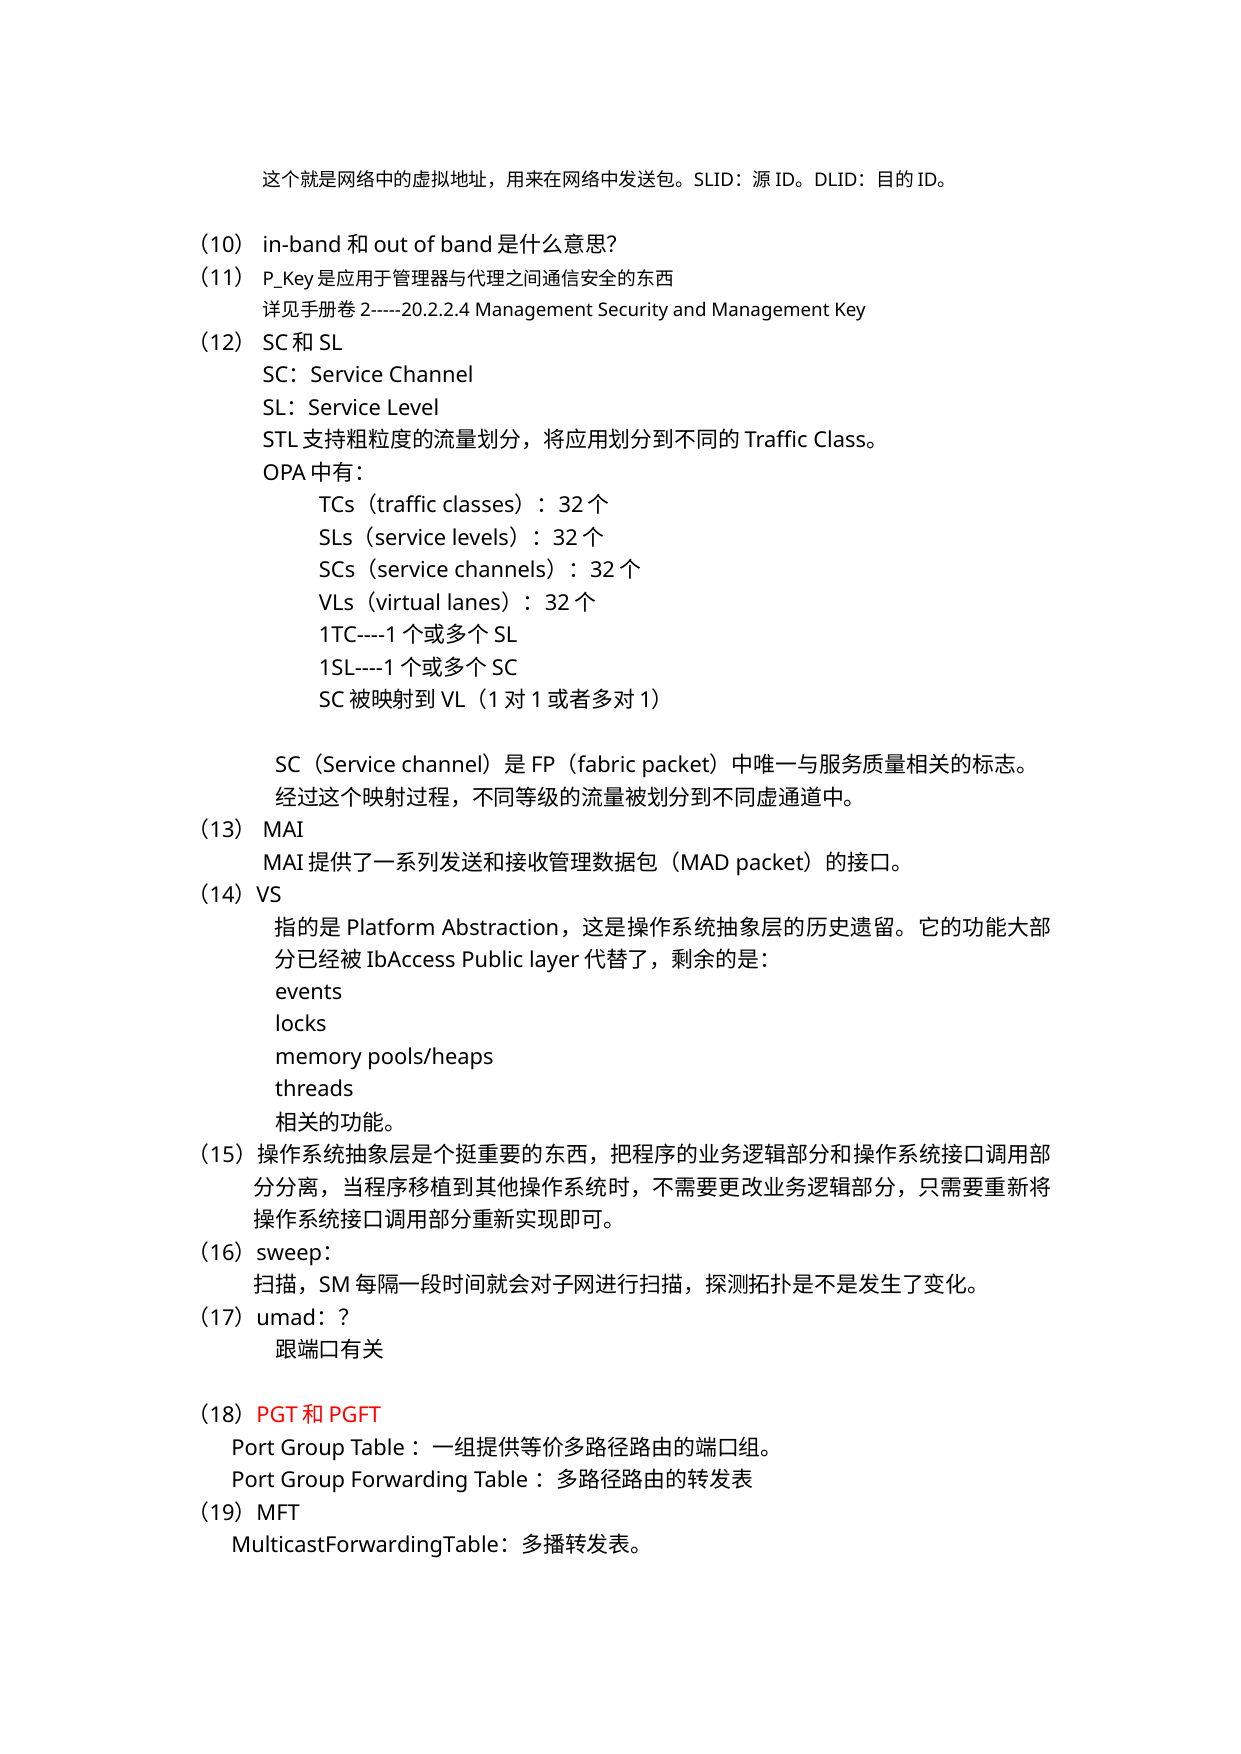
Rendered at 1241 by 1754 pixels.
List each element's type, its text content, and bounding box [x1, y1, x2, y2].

list 详见手册卷2-----20.2.2.4 Management Security and Management Key [262, 292, 1053, 324]
text Port Group Forwarding Table ：多路径路由的转发表 [187, 1462, 1053, 1494]
text SLs（service levels）：32个 [275, 519, 1053, 552]
text 相关的功能。 [231, 1104, 1053, 1137]
text 跟端口有关 [187, 1332, 1053, 1364]
text 指的是Platform Abstraction，这是操作系统抽象层的历史遗留。它的功能大部分已经被IbAccess Public layer代替了，剩余的是： [274, 909, 1053, 974]
text 1SL----1个或多个SC [275, 649, 1053, 682]
text （14）VS [187, 877, 1053, 909]
list MAI提供了一系列发送和接收管理数据包（MAD packet）的接口。 [262, 844, 1053, 877]
text 扫描，SM每隔一段时间就会对子网进行扫描，探测拓扑是不是发生了变化。 [231, 1267, 1053, 1299]
text （15）操作系统抽象层是个挺重要的东西，把程序的业务逻辑部分和操作系统接口调用部分分离，当程序移植到其他操作系统时，不需要更改业务逻辑部分，只需要重新将操作系统接口调用部分重新实现即可。 [187, 1137, 1053, 1234]
list P_Key是应用于管理器与代理之间通信安全的东西 [187, 259, 1053, 292]
list in-band 和out of band是什么意思？ [187, 227, 1053, 259]
text VLs（virtual lanes）：32个 [319, 584, 1053, 617]
text 1TC----1个或多个SL [275, 617, 1053, 649]
text SCs（service channels）：32个 [275, 552, 1053, 584]
text （16）sweep： [187, 1234, 1053, 1267]
text MulticastForwardingTable：多播转发表。 [187, 1527, 1053, 1559]
list 这个就是网络中的虚拟地址，用来在网络中发送包。SLID：源ID。DLID：目的ID。 [262, 162, 1053, 194]
list SC：Service Channel [262, 357, 1053, 389]
text memory pools/heaps [231, 1039, 1053, 1072]
text SC（Service channel）是FP（fabric packet）中唯一与服务质量相关的标志。 [231, 747, 1053, 779]
text threads [231, 1072, 1053, 1104]
text （17）umad：？ [187, 1299, 1053, 1332]
list SC和SL [187, 324, 1053, 357]
text Port Group Table ：一组提供等价多路径路由的端口组。 [187, 1429, 1053, 1462]
text TCs（traffic classes）：32个 [306, 487, 1053, 519]
text 经过这个映射过程，不同等级的流量被划分到不同虚通道中。 [231, 779, 1053, 812]
text locks [231, 1007, 1053, 1039]
list MAI [187, 812, 1053, 844]
list STL支持粗粒度的流量划分，将应用划分到不同的Traffic Class。 [262, 422, 1053, 454]
text events [187, 974, 1053, 1007]
text （19）MFT [187, 1494, 1053, 1527]
list OPA中有： [262, 454, 1053, 487]
text SC被映射到VL（1对1或者多对1） [275, 682, 1053, 714]
text （18）PGT和PGFT [187, 1397, 1053, 1429]
list SL：Service Level [262, 389, 1053, 422]
